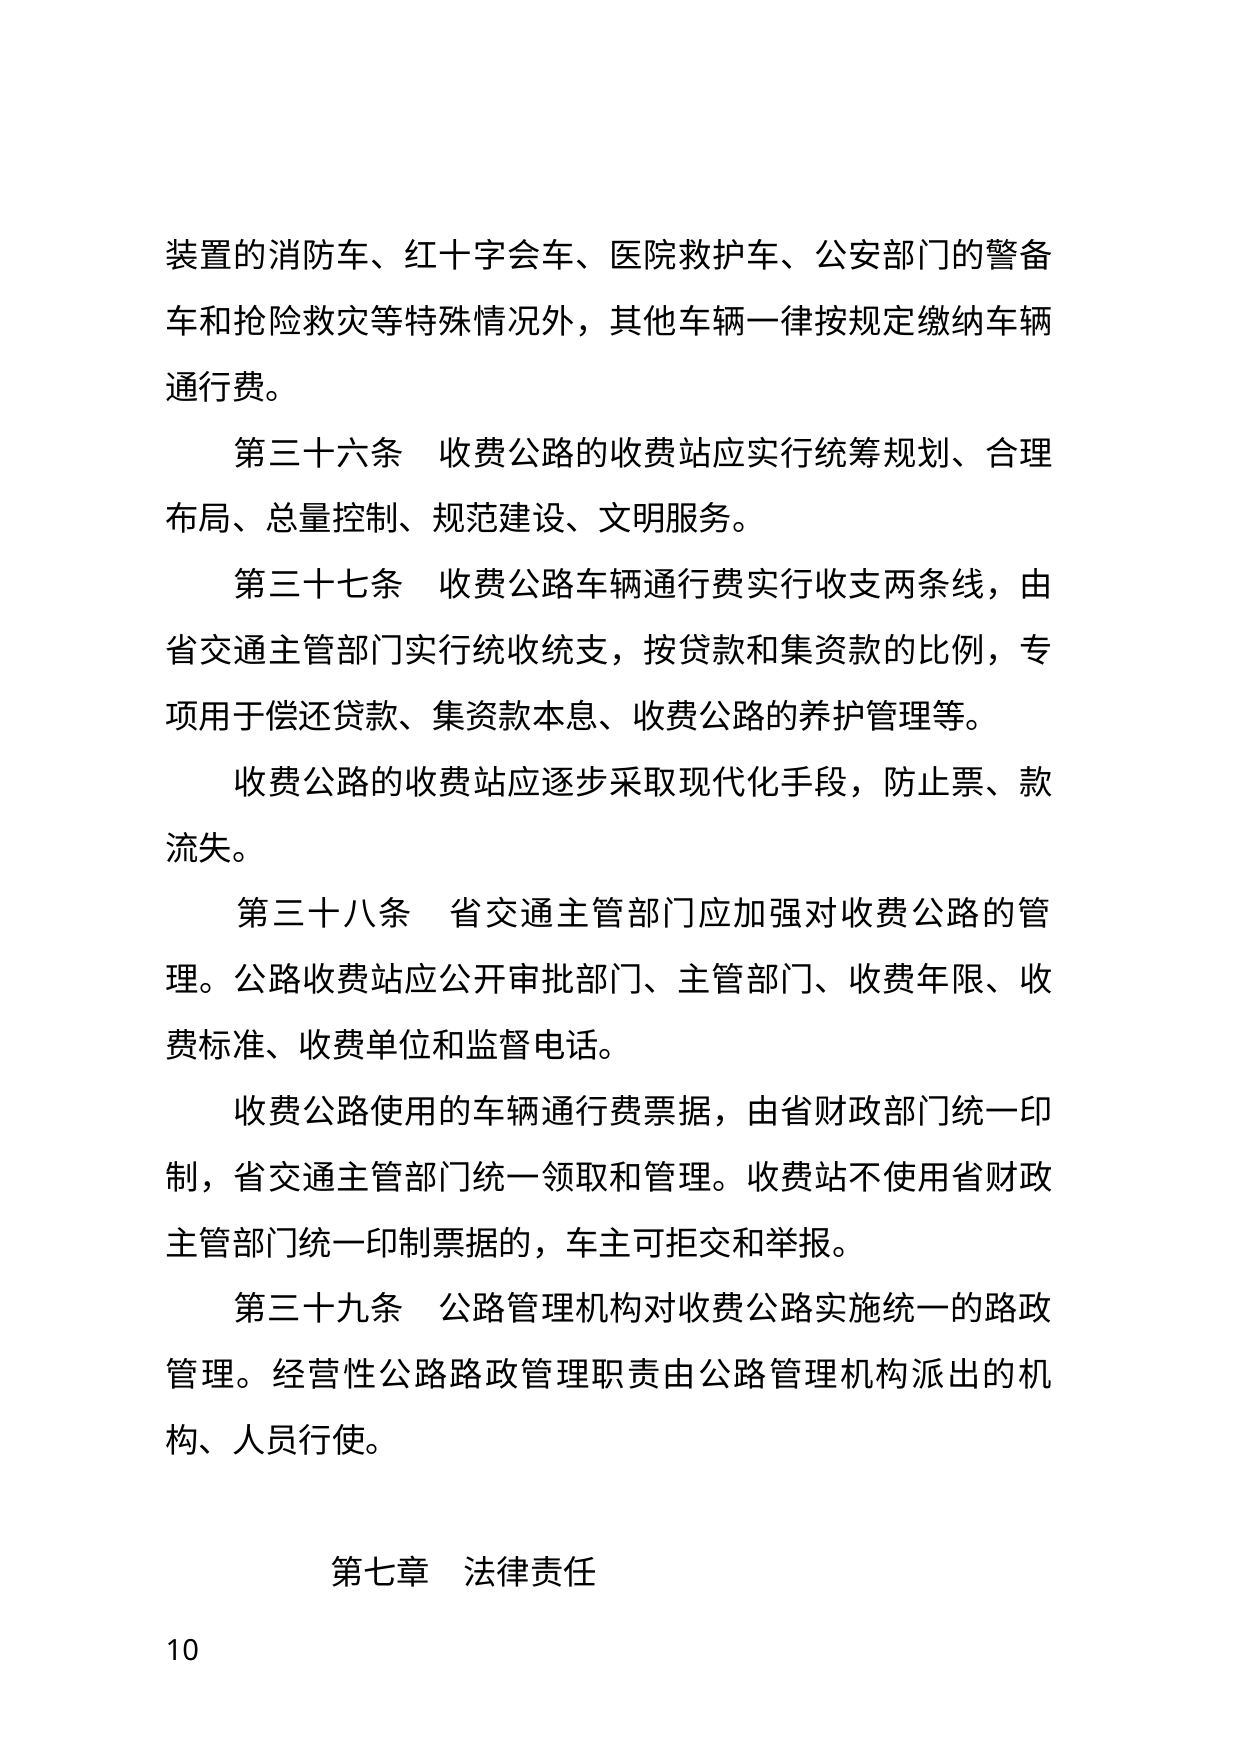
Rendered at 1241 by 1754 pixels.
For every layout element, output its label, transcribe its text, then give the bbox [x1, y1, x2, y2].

text 第七章 法律责任 [165, 1537, 1053, 1602]
text 收费公路使用的车辆通行费票据，由省财政部门统一印制，省交通主管部门统一领取和管理。收费站不使用省财政主管部门统一印制票据的，车主可拒交和举报。 [165, 1076, 1053, 1273]
text 收费公路的收费站应逐步采取现代化手段，防止票、款流失。 [165, 747, 1053, 878]
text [165, 220, 1053, 417]
text 第三十八条 省交通主管部门应加强对收费公路的管理。公路收费站应公开审批部门、主管部门、收费年限、收费标准、收费单位和监督电话。 [165, 878, 1053, 1076]
text 第三十七条 收费公路车辆通行费实行收支两条线，由省交通主管部门实行统收统支，按贷款和集资款的比例，专项用于偿还贷款、集资款本息、收费公路的养护管理等。 [165, 549, 1053, 747]
text 第三十六条 收费公路的收费站应实行统筹规划、合理布局、总量控制、规范建设、文明服务。 [165, 417, 1053, 549]
text 第三十九条 公路管理机构对收费公路实施统一的路政管理。经营性公路路政管理职责由公路管理机构派出的机构、人员行使。 [165, 1273, 1053, 1471]
